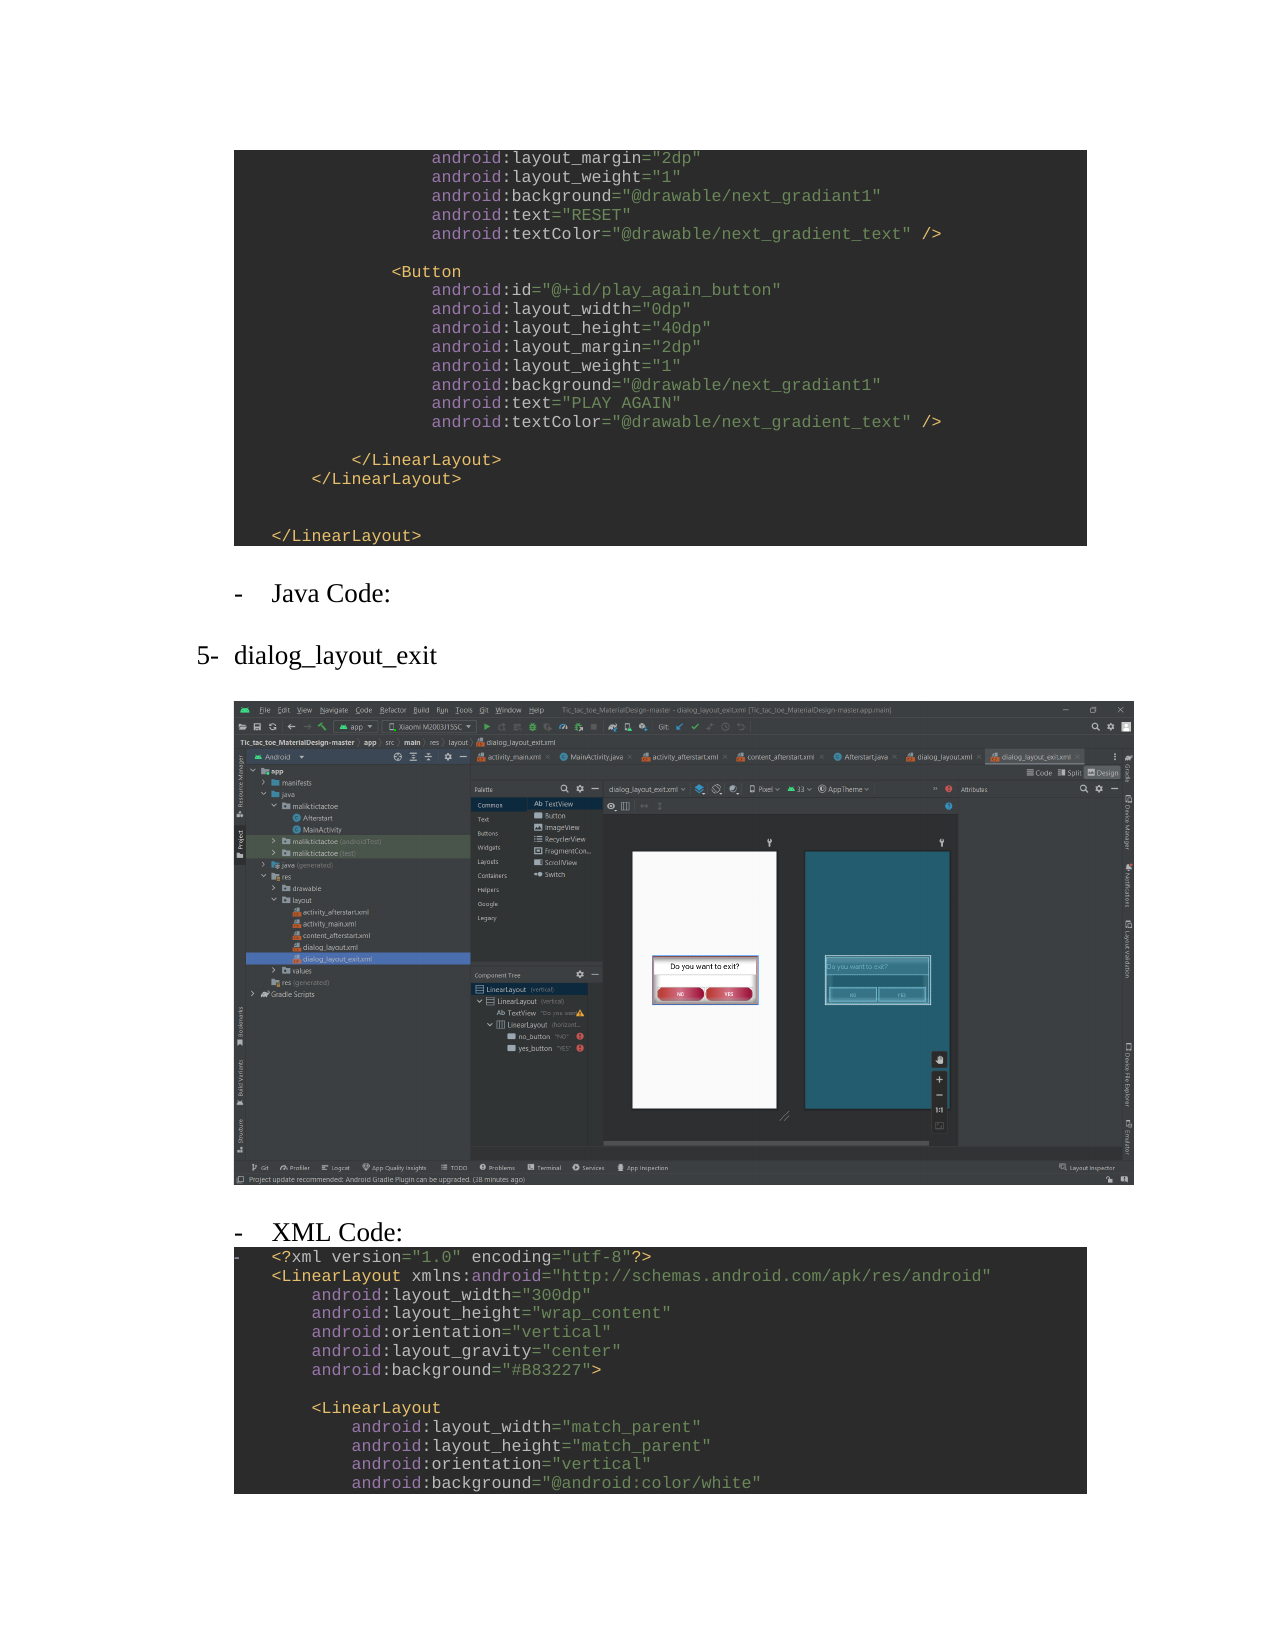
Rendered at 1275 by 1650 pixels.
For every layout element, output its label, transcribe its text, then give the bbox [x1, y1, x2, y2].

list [234, 1247, 1087, 1494]
picture [233, 701, 1134, 1185]
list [234, 150, 1087, 546]
list dialog_layout_exit [196, 639, 1087, 671]
list XML Code: [234, 1216, 1087, 1247]
list Java Code: [234, 577, 1087, 608]
